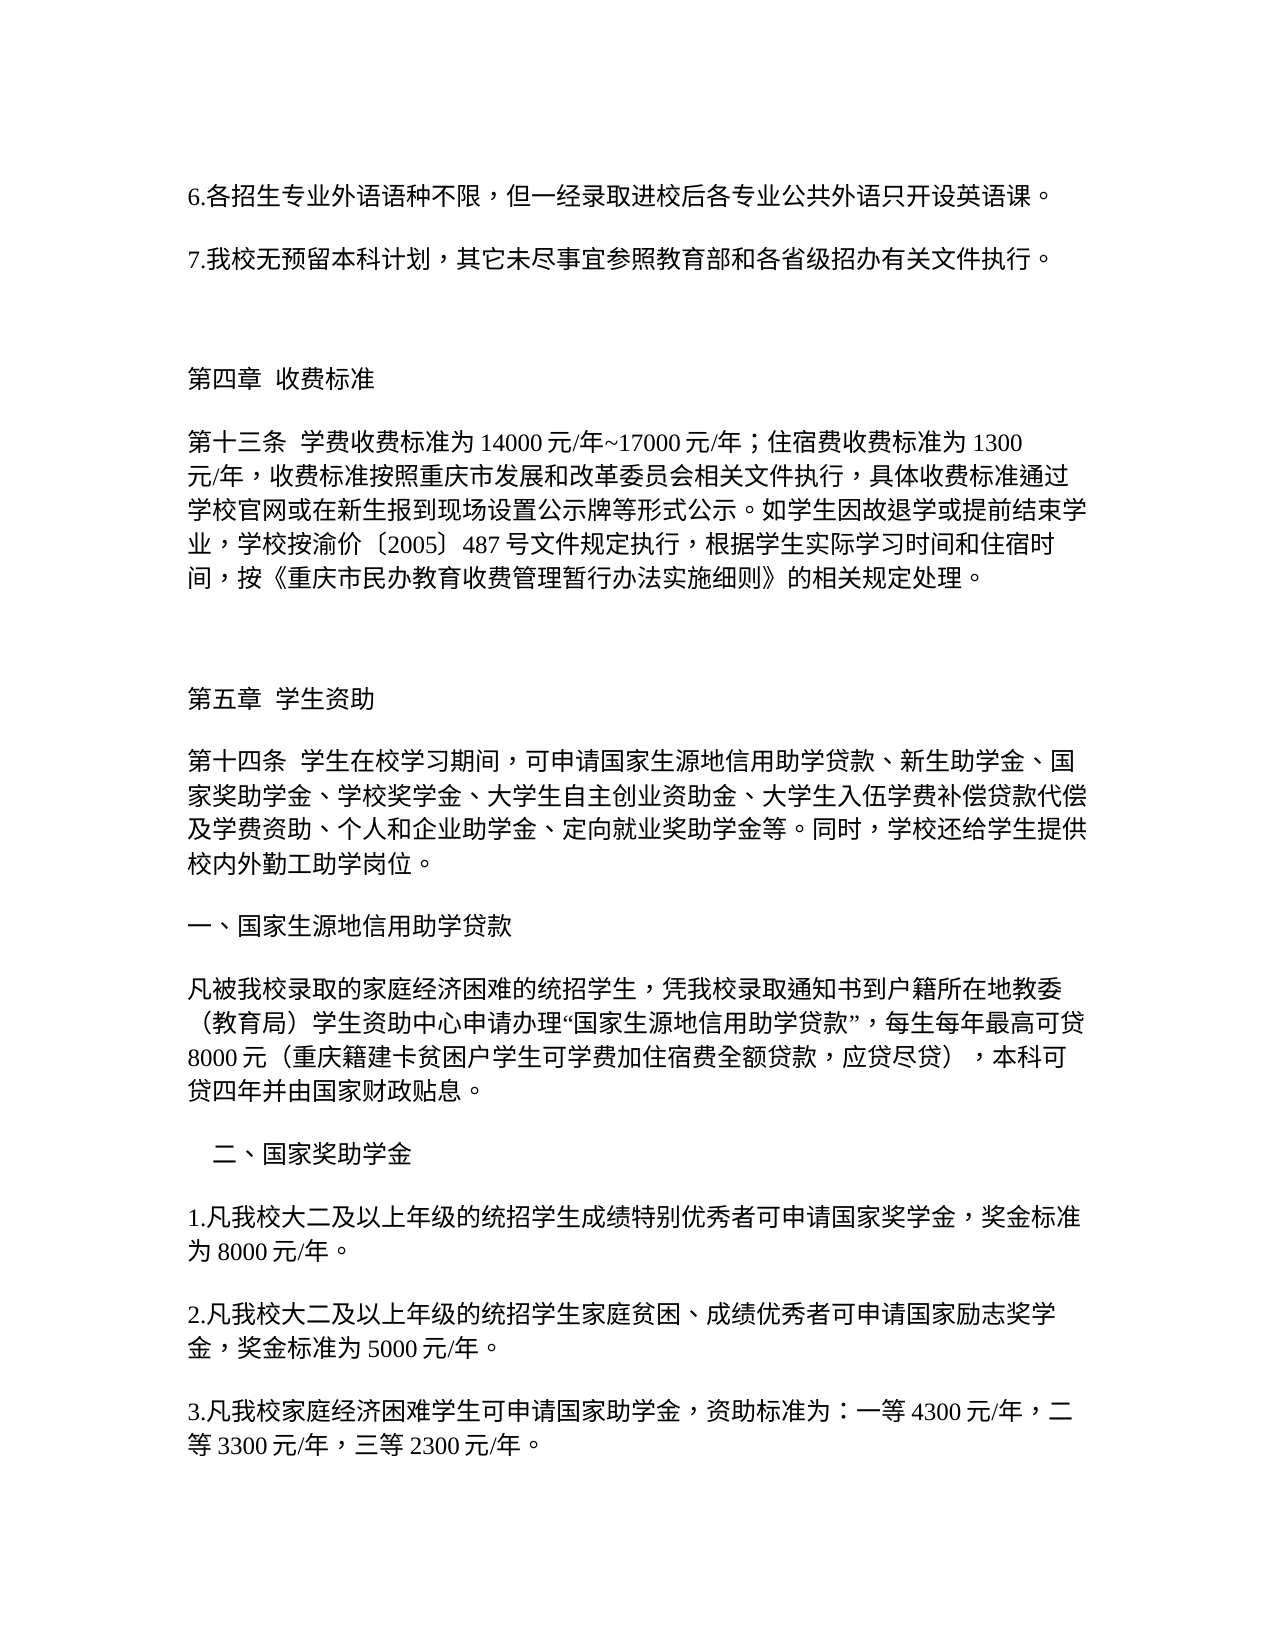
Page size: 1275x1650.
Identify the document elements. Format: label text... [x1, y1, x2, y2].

text 6.各招生专业外语语种不限，但一经录取进校后各专业公共外语只开设英语课。 [187, 179, 1087, 213]
text 1.凡我校大二及以上年级的统招学生成绩特别优秀者可申请国家奖学金，奖金标准为8000元/年。 [187, 1200, 1087, 1268]
text 凡被我校录取的家庭经济困难的统招学生，凭我校录取通知书到户籍所在地教委（教育局）学生资助中心申请办理“国家生源地信用助学贷款”，每生每年最高可贷8000元（重庆籍建卡贫困户学生可学费加住宿费全额贷款，应贷尽贷），本科可贷四年并由国家财政贴息。 [187, 972, 1087, 1108]
text 第十三条 学费收费标准为14000元/年~17000元/年；住宿费收费标准为1300元/年，收费标准按照重庆市发展和改革委员会相关文件执行，具体收费标准通过学校官网或在新生报到现场设置公示牌等形式公示。如学生因故退学或提前结束学业，学校按渝价〔2005〕487号文件规定执行，根据学生实际学习时间和住宿时间，按《重庆市民办教育收费管理暂行办法实施细则》的相关规定处理。 [187, 425, 1087, 595]
text 一、国家生源地信用助学贷款 [187, 909, 1087, 943]
text 第十四条 学生在校学习期间，可申请国家生源地信用助学贷款、新生助学金、国家奖助学金、学校奖学金、大学生自主创业资助金、大学生入伍学费补偿贷款代偿及学费资助、个人和企业助学金、定向就业奖助学金等。同时，学校还给学生提供校内外勤工助学岗位。 [187, 744, 1087, 880]
text 7.我校无预留本科计划，其它未尽事宜参照教育部和各省级招办有关文件执行。 [187, 242, 1087, 276]
text 第五章 学生资助 [187, 681, 1087, 715]
text 2.凡我校大二及以上年级的统招学生家庭贫困、成绩优秀者可申请国家励志奖学金，奖金标准为5000元/年。 [187, 1297, 1087, 1365]
text 二、国家奖助学金 [187, 1137, 1087, 1171]
text 第四章 收费标准 [187, 362, 1087, 396]
text 3.凡我校家庭经济困难学生可申请国家助学金，资助标准为：一等4300元/年，二等3300元/年，三等2300元/年。 [187, 1393, 1087, 1462]
